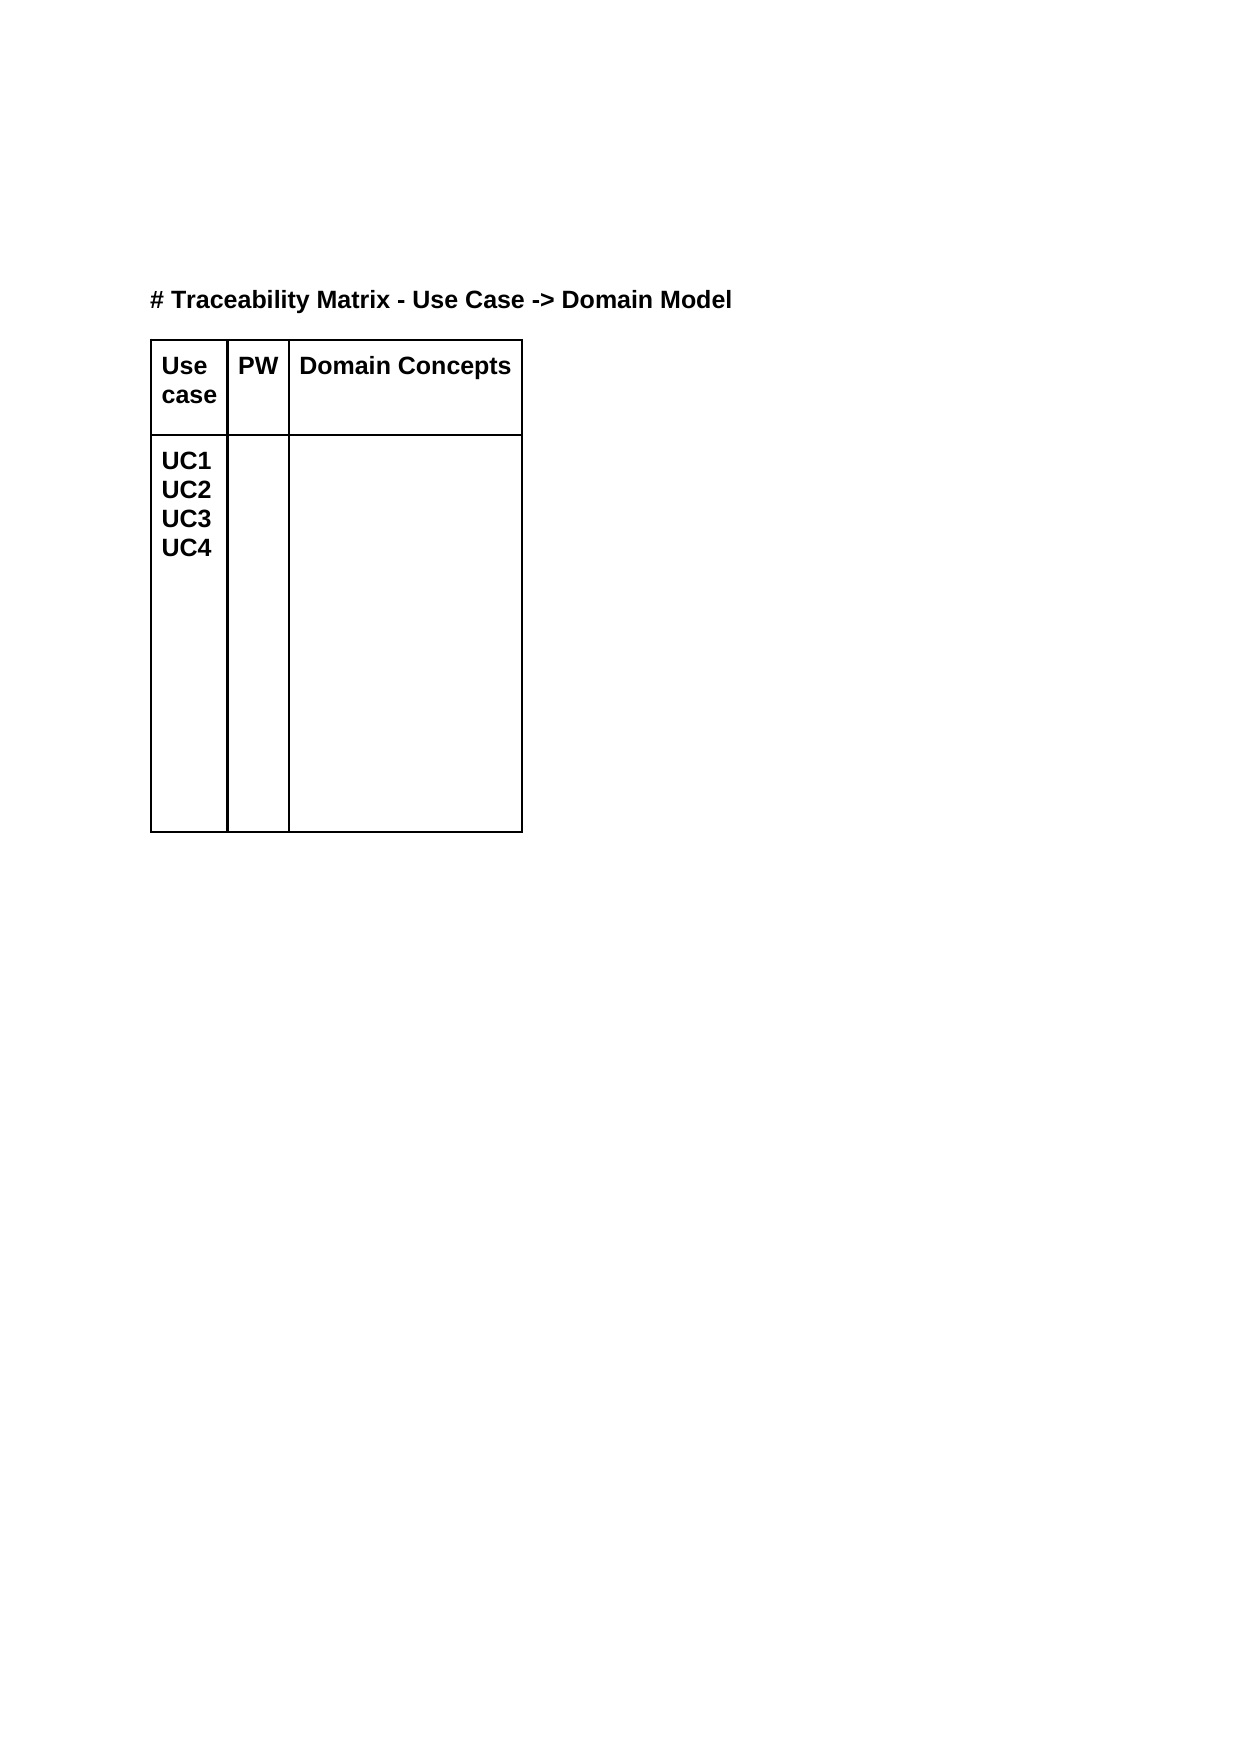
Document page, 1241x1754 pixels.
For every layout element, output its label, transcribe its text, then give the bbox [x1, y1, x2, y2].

table_header Domain Concepts [290, 341, 521, 434]
table_cell UC1 UC2 UC3 UC4 [152, 436, 226, 831]
table_cell [290, 436, 521, 831]
table_header PW [229, 341, 288, 434]
text # Traceability Matrix - Use Case -> Domain Model [150, 285, 1090, 313]
table_cell [229, 436, 288, 831]
table_header Use case [152, 341, 226, 434]
